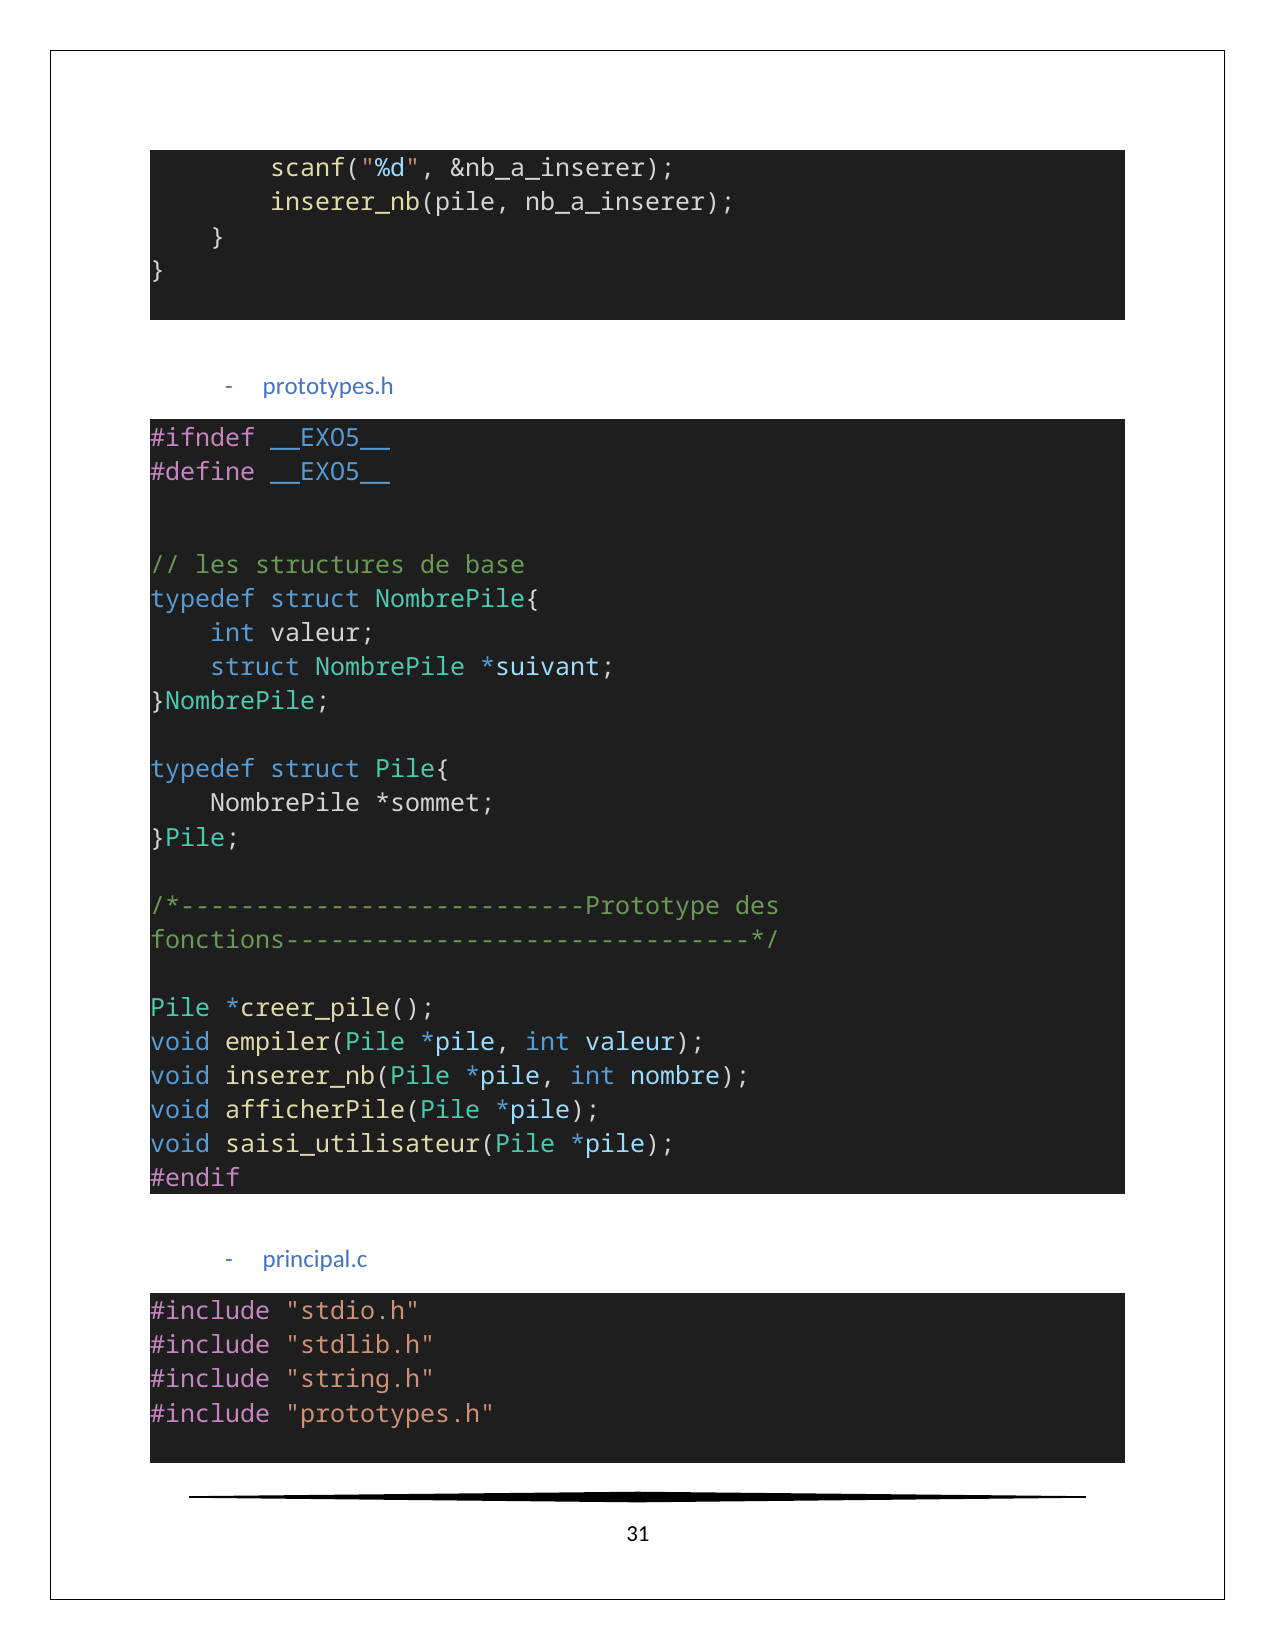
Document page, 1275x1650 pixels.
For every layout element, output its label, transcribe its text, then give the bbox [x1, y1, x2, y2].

text void afficherPile(Pile *pile); [150, 1092, 1125, 1126]
text NombrePile *sommet; [150, 785, 1125, 819]
text #include "string.h" [150, 1361, 1125, 1395]
text }NombrePile; [150, 683, 1125, 717]
list principal.c [225, 1243, 1125, 1274]
text void inserer_nb(Pile *pile, int nombre); [150, 1058, 1125, 1092]
text #ifndef __EXO5__ [150, 419, 1125, 453]
list prototypes.h [225, 370, 1125, 400]
text struct NombrePile *suivant; [150, 649, 1125, 683]
text } [150, 252, 1125, 286]
text }Pile; [150, 819, 1125, 853]
text void empiler(Pile *pile, int valeur); [150, 1023, 1125, 1058]
text #include "prototypes.h" [150, 1395, 1125, 1429]
text int valeur; [150, 615, 1125, 649]
text #endif [150, 1160, 1125, 1194]
text typedef struct NombrePile{ [150, 581, 1125, 615]
text Pile *creer_pile(); [150, 989, 1125, 1023]
text inserer_nb(pile, nb_a_inserer); [150, 184, 1125, 218]
text typedef struct Pile{ [150, 751, 1125, 785]
text #include "stdio.h" [150, 1293, 1125, 1327]
text // les structures de base [150, 547, 1125, 581]
text #include "stdlib.h" [150, 1327, 1125, 1361]
text #define __EXO5__ [150, 453, 1125, 488]
text void saisi_utilisateur(Pile *pile); [150, 1126, 1125, 1160]
text /*---------------------------Prototype des fonctions-------------------------------*/ [150, 887, 1125, 955]
text } [150, 218, 1125, 252]
text scanf("%d", &nb_a_inserer); [150, 150, 1125, 184]
